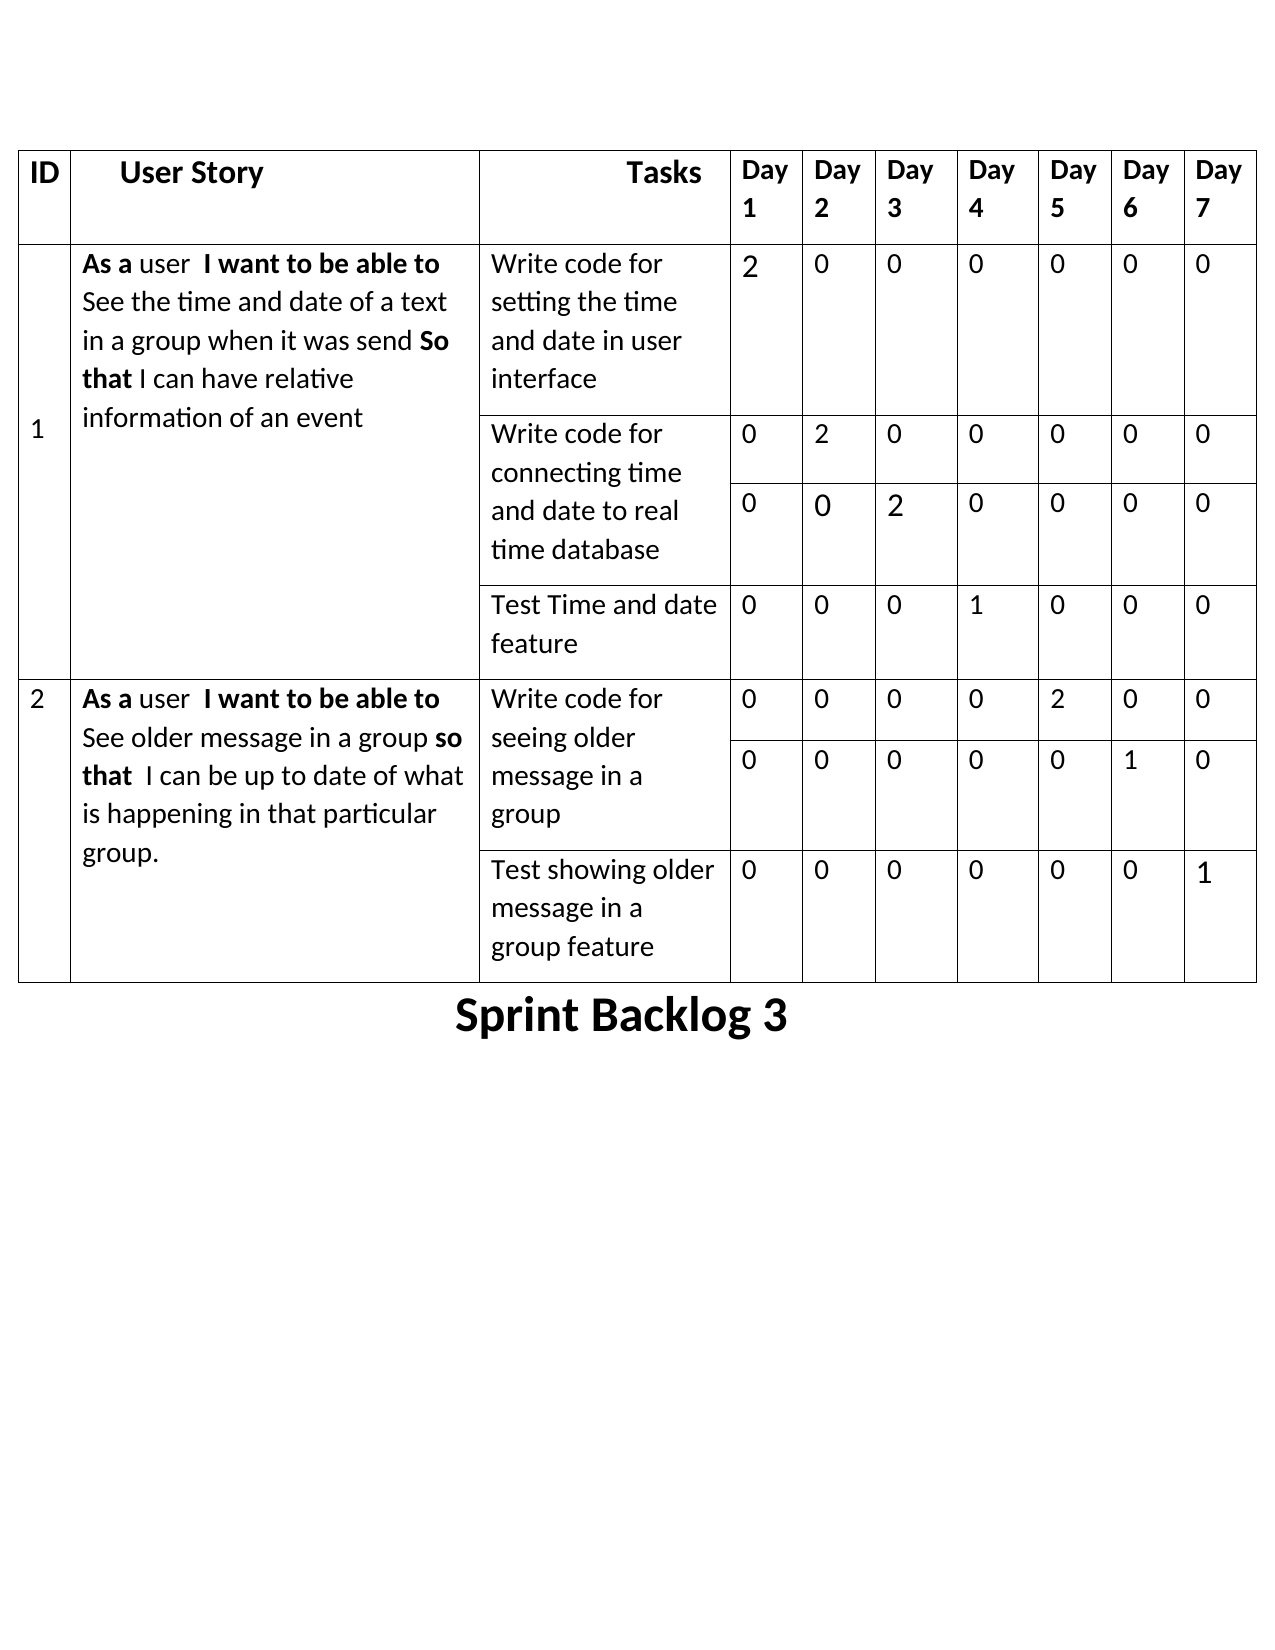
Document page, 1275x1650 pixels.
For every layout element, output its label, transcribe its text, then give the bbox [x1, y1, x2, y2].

table_cell 0 [1185, 484, 1256, 585]
table_cell 2 [19, 680, 70, 982]
table_cell 0 [958, 680, 1038, 740]
table_cell 2 [803, 416, 875, 483]
table_cell Write code for connecting time and date to real time database [480, 416, 730, 585]
table_header Day 6 [1112, 151, 1184, 244]
table_cell 0 [803, 245, 875, 414]
table_cell As a user I want to be able to See older message in a group so that I can be up to date of what is happening in that particular group. [71, 680, 479, 982]
table_cell 0 [803, 741, 875, 850]
table_cell 0 [803, 680, 875, 740]
table_cell 0 [803, 484, 875, 585]
table_cell 0 [1112, 416, 1184, 483]
table_cell 0 [731, 586, 802, 679]
table_header Tasks [480, 151, 730, 244]
table_header Day 4 [958, 151, 1038, 244]
text Sprint Backlog 3 [150, 983, 1125, 1044]
table_cell Test showing older message in a group feature [480, 851, 730, 982]
table_cell 1 [19, 245, 70, 679]
table_cell 0 [731, 484, 802, 585]
table_cell 0 [958, 416, 1038, 483]
table_cell Write code for setting the time and date in user interface [480, 245, 730, 414]
table_cell 0 [876, 416, 957, 483]
table_cell 0 [876, 680, 957, 740]
table_cell 0 [803, 851, 875, 982]
table_cell Write code for seeing older message in a group [480, 680, 730, 850]
table_header Day 3 [876, 151, 957, 244]
table_cell 1 [958, 586, 1038, 679]
table_cell 0 [1039, 484, 1111, 585]
table_cell 0 [1039, 245, 1111, 414]
table_cell 0 [1185, 680, 1256, 740]
table_cell 0 [958, 741, 1038, 850]
table_cell 0 [1112, 245, 1184, 414]
table_cell 1 [1185, 851, 1256, 982]
table_cell 1 [1112, 741, 1184, 850]
table_header ID [19, 151, 70, 244]
table_cell 0 [876, 741, 957, 850]
table_cell 0 [958, 484, 1038, 585]
table_cell 0 [731, 680, 802, 740]
table_cell 2 [731, 245, 802, 414]
table_cell 0 [1185, 586, 1256, 679]
table_cell 0 [1112, 680, 1184, 740]
table_header Day 2 [803, 151, 875, 244]
table_cell 0 [1185, 416, 1256, 483]
table_cell 0 [1185, 245, 1256, 414]
table_header Day 7 [1185, 151, 1256, 244]
table_cell 0 [1112, 851, 1184, 982]
table_cell 0 [1185, 741, 1256, 850]
table_cell 0 [1112, 586, 1184, 679]
table_cell 0 [958, 851, 1038, 982]
table_cell 0 [1039, 416, 1111, 483]
table_cell 0 [876, 586, 957, 679]
table_header Day 5 [1039, 151, 1111, 244]
table_cell 2 [1039, 680, 1111, 740]
table_cell 0 [1039, 851, 1111, 982]
table_cell 0 [1112, 484, 1184, 585]
table_cell 0 [876, 851, 957, 982]
table_header User Story [71, 151, 479, 244]
table_cell 0 [731, 416, 802, 483]
table_cell Test Time and date feature [480, 586, 730, 679]
table_cell 0 [876, 245, 957, 414]
table_cell 0 [731, 851, 802, 982]
table_cell 0 [1039, 741, 1111, 850]
table_cell 0 [731, 741, 802, 850]
table_cell 0 [1039, 586, 1111, 679]
table_cell 0 [958, 245, 1038, 414]
table_header Day 1 [731, 151, 802, 244]
table_cell As a user I want to be able to See the time and date of a text in a group when it was send So that I can have relative information of an event [71, 245, 479, 679]
table_cell 0 [803, 586, 875, 679]
table_cell 2 [876, 484, 957, 585]
